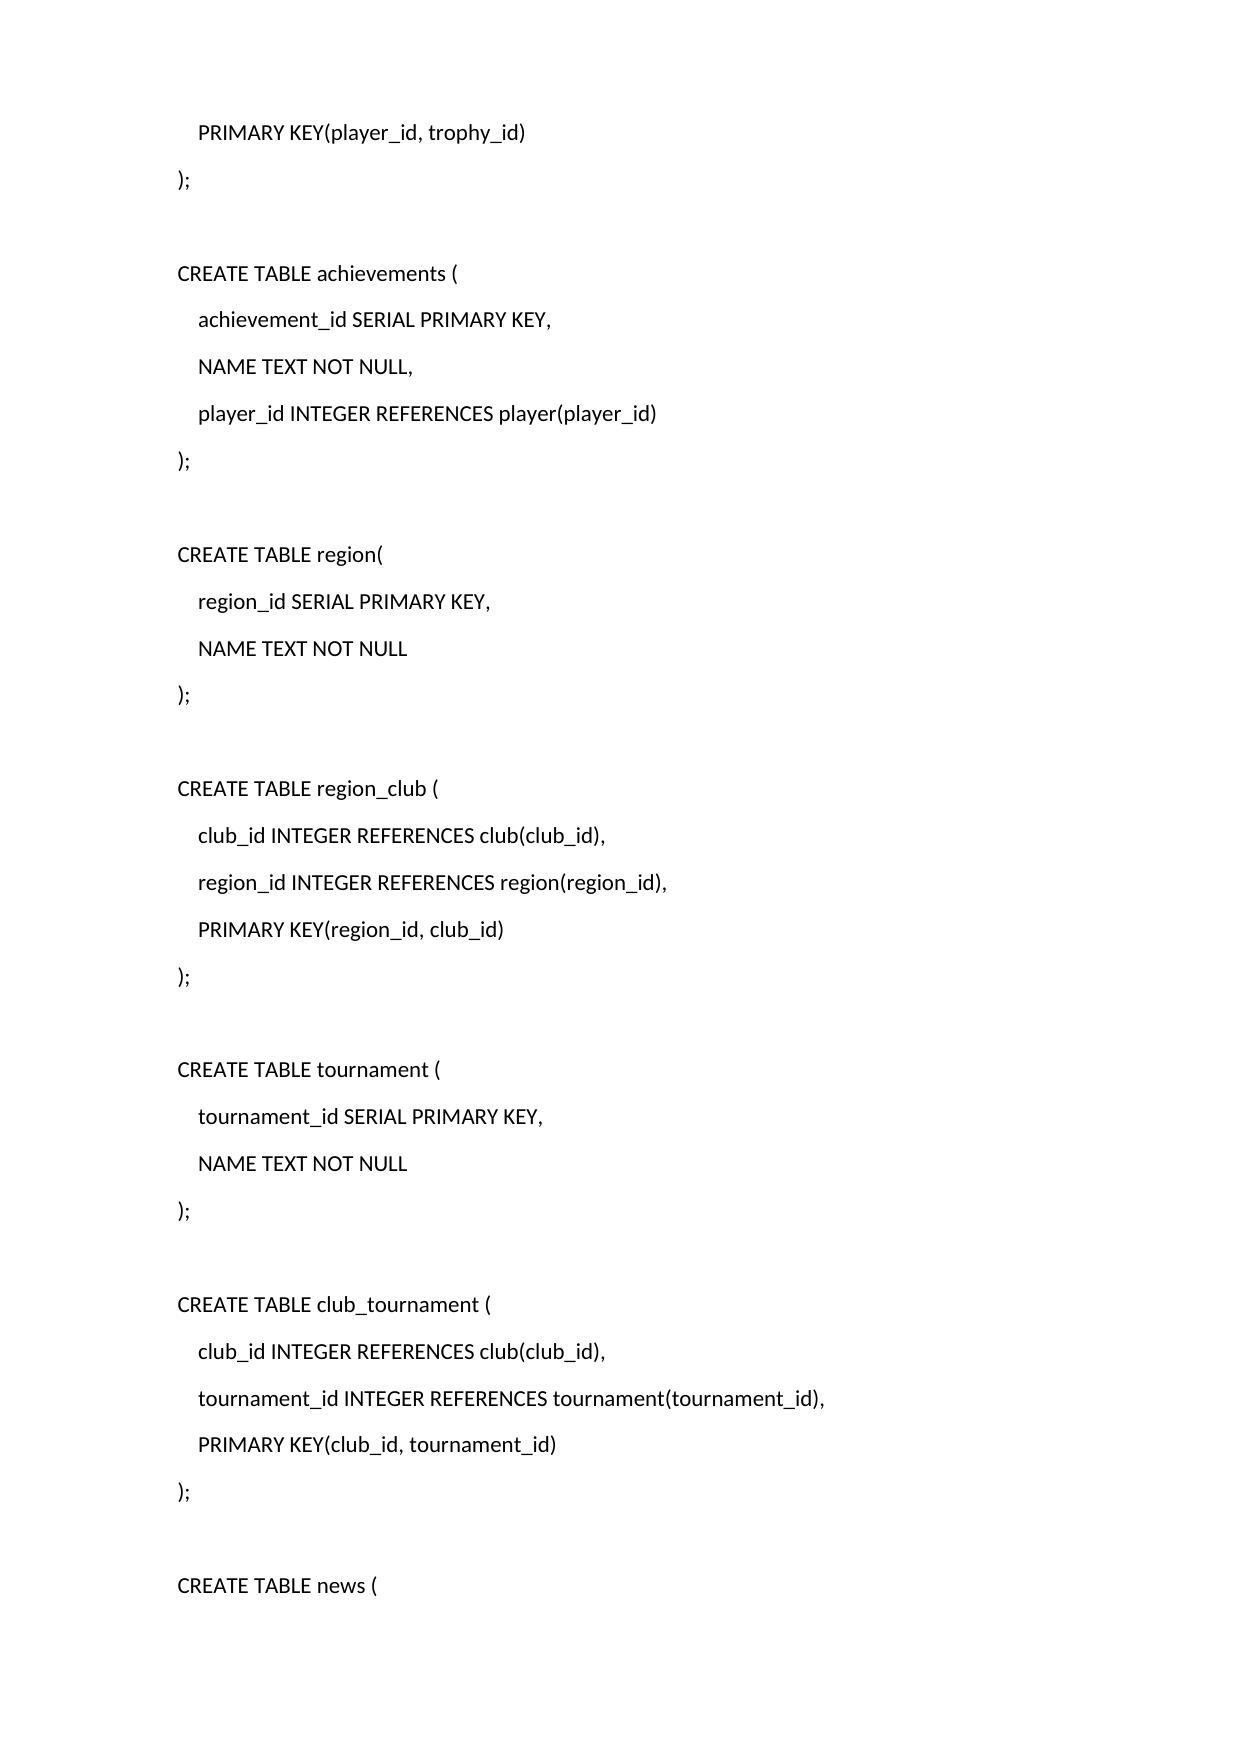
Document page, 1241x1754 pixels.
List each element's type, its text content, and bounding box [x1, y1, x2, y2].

text NAME TEXT NOT NULL [177, 1149, 1152, 1177]
text PRIMARY KEY(region_id, club_id) [177, 915, 1152, 943]
text CREATE TABLE tournament ( [177, 1056, 1152, 1084]
text achievement_id SERIAL PRIMARY KEY, [177, 306, 1152, 334]
text ); [177, 962, 1152, 990]
text NAME TEXT NOT NULL [177, 634, 1152, 662]
text PRIMARY KEY(club_id, tournament_id) [177, 1431, 1152, 1459]
text CREATE TABLE news ( [177, 1571, 1152, 1599]
text ); [177, 681, 1152, 709]
text player_id INTEGER REFERENCES player(player_id) [177, 399, 1152, 427]
text tournament_id INTEGER REFERENCES tournament(tournament_id), [177, 1384, 1152, 1412]
text ); [177, 1477, 1152, 1506]
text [177, 1337, 1152, 1365]
text ); [177, 165, 1152, 193]
text tournament_id SERIAL PRIMARY KEY, [177, 1102, 1152, 1131]
text region_id SERIAL PRIMARY KEY, [177, 587, 1152, 615]
text ); [177, 446, 1152, 474]
text ); [177, 1196, 1152, 1224]
text region_id INTEGER REFERENCES region(region_id), [177, 868, 1152, 896]
text CREATE TABLE region_club ( [177, 774, 1152, 802]
text CREATE TABLE club_tournament ( [177, 1290, 1152, 1318]
text CREATE TABLE region( [177, 540, 1152, 568]
text club_id INTEGER REFERENCES club(club_id), [177, 821, 1152, 849]
text PRIMARY KEY(player_id, trophy_id) [177, 118, 1152, 146]
text NAME TEXT NOT NULL, [177, 352, 1152, 381]
text CREATE TABLE achievements ( [177, 259, 1152, 287]
